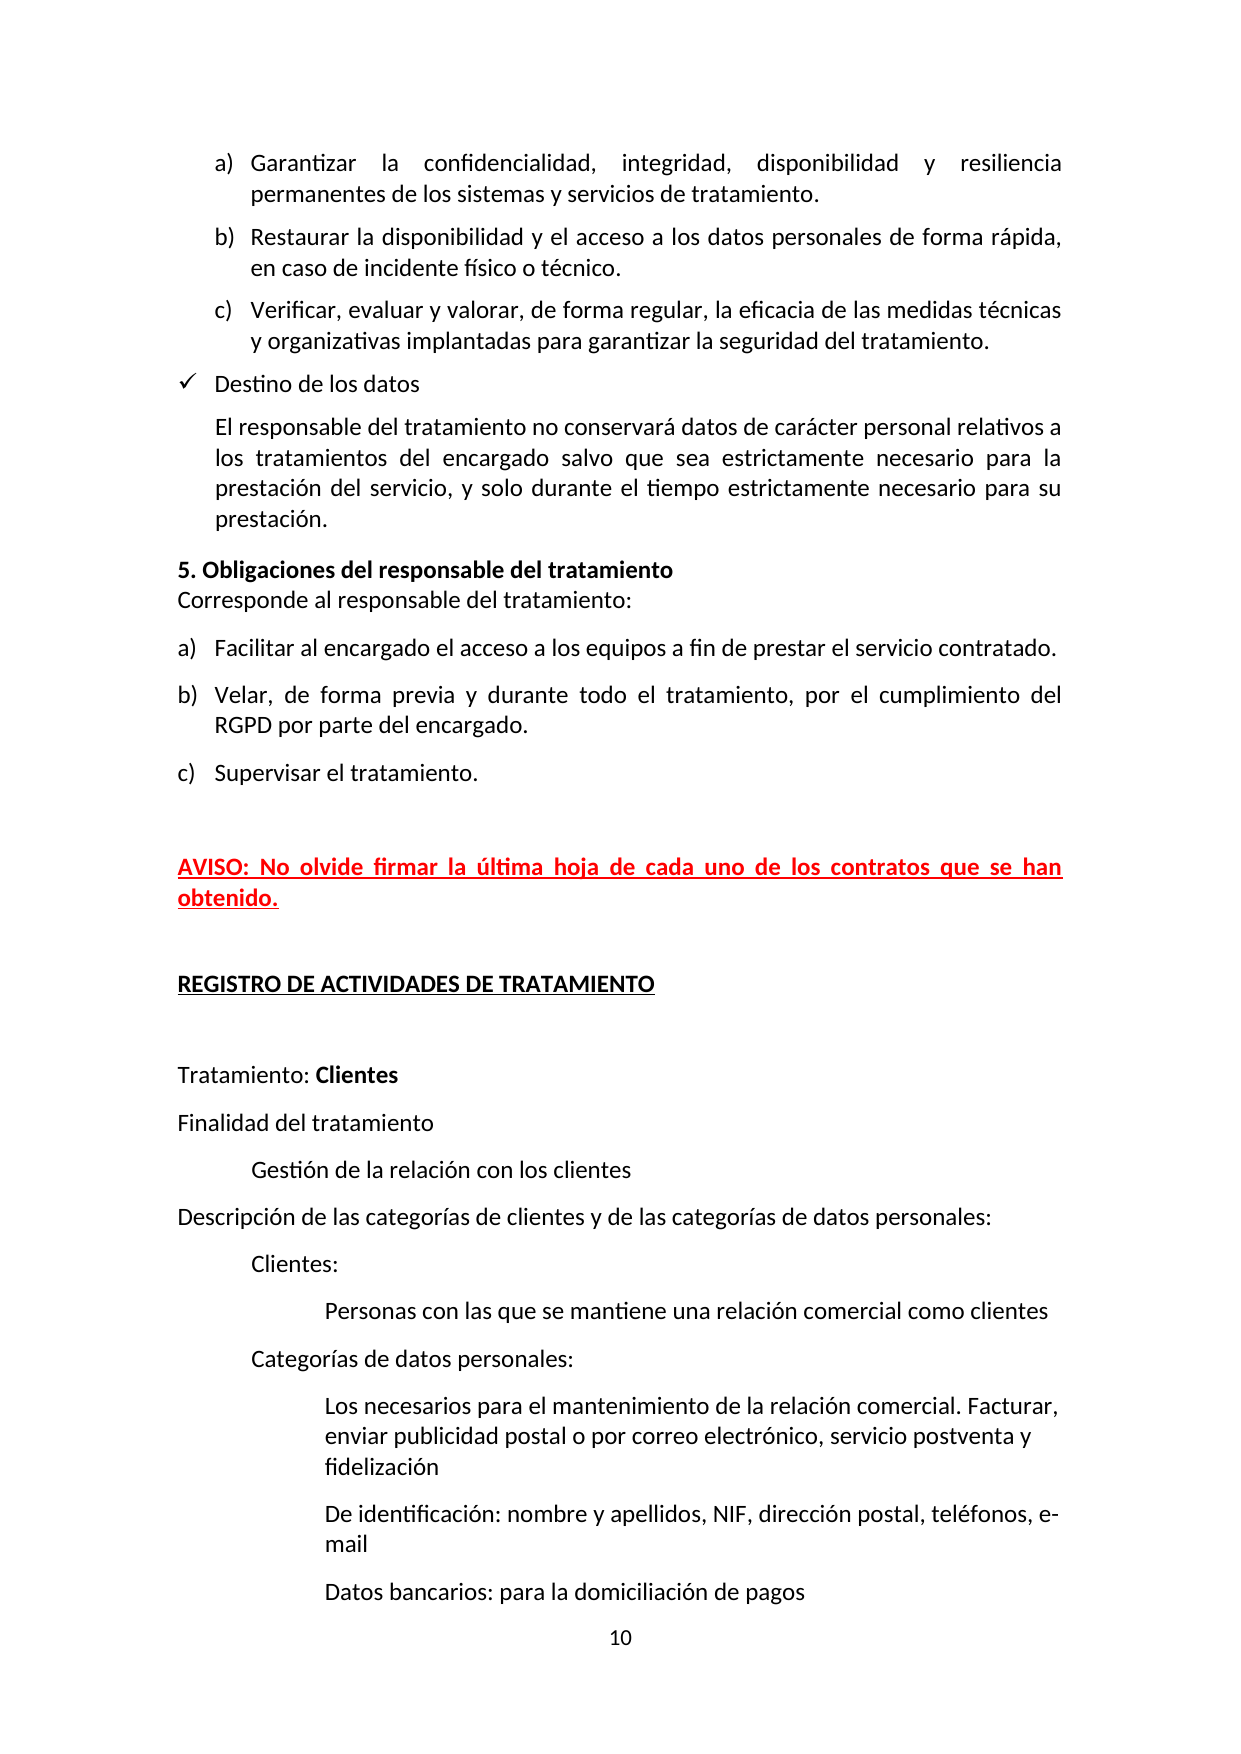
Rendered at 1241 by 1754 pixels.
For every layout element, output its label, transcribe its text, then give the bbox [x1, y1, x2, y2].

text Los necesarios para el mantenimiento de la relación comercial. Facturar, enviar publicidad postal o por correo electrónico, servicio postventa y fidelización [324, 1390, 1063, 1481]
list El responsable del tratamiento no conservará datos de carácter personal relativos a los tratamientos del encargado salvo que sea estrictamente necesario para la prestación del servicio, y solo durante el tiempo estrictamente necesario para su prestación. [215, 411, 1063, 533]
text Personas con las que se mantiene una relación comercial como clientes [324, 1296, 1063, 1326]
text Corresponde al responsable del tratamiento: [177, 585, 1063, 615]
text c) Supervisar el tratamiento. [177, 757, 1063, 787]
text Gestión de la relación con los clientes [177, 1154, 1063, 1184]
list Destino de los datos [177, 368, 1063, 399]
text De identificación: nombre y apellidos, NIF, dirección postal, teléfonos, e-mail [324, 1498, 1063, 1559]
text c) Verificar, evaluar y valorar, de forma regular, la eficacia de las medidas técnicas y organizativas implantadas para garantizar la seguridad del tratamiento. [214, 295, 1063, 356]
text Finalidad del tratamiento [177, 1107, 1063, 1137]
text Datos bancarios: para la domiciliación de pagos [324, 1576, 1063, 1606]
text a) Garantizar la confidencialidad, integridad, disponibilidad y resiliencia permanentes de los sistemas y servicios de tratamiento. [214, 148, 1063, 209]
text AVISO: No olvide firmar la última hoja de cada uno de los contratos que se han obtenido. [177, 851, 1063, 877]
text Clientes: [177, 1248, 1063, 1279]
text Tratamiento: Clientes [177, 1059, 1063, 1090]
text REGISTRO DE ACTIVIDADES DE TRATAMIENTO [177, 968, 1063, 998]
text AVISO: No olvide firmar la última hoja de cada uno de los contratos que se han obtenido. [177, 878, 1063, 912]
text Categorías de datos personales: [177, 1343, 1063, 1373]
text Descripción de las categorías de clientes y de las categorías de datos personales: [177, 1201, 1063, 1232]
text b) Velar, de forma previa y durante todo el tratamiento, por el cumplimiento del RGPD por parte del encargado. [177, 679, 1063, 740]
text b) Restaurar la disponibilidad y el acceso a los datos personales de forma rápida, en caso de incidente físico o técnico. [214, 221, 1063, 282]
subtitle 5. Obligaciones del responsable del tratamiento [177, 554, 1063, 585]
text a) Facilitar al encargado el acceso a los equipos a fin de prestar el servicio contratado. [177, 632, 1063, 662]
